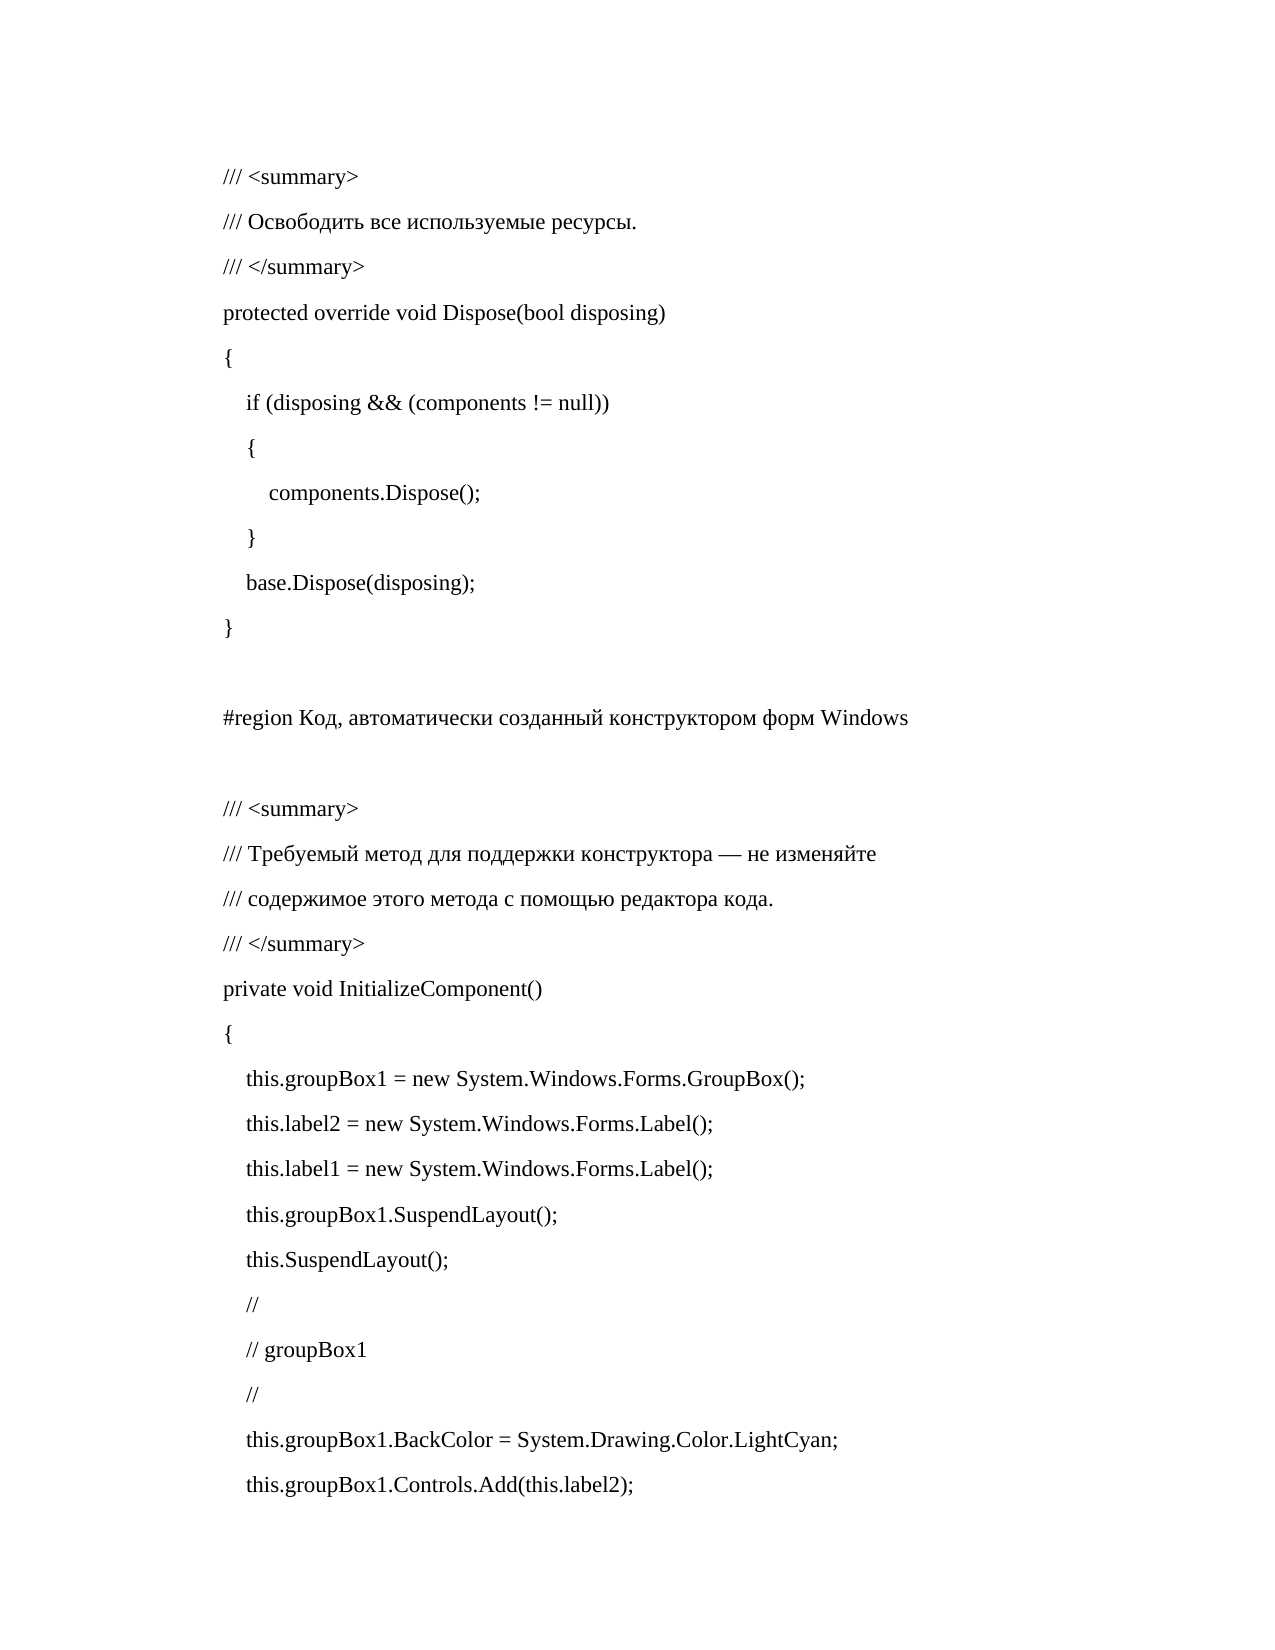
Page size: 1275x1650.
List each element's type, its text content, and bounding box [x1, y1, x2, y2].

text private void InitializeComponent() [177, 975, 1186, 1001]
text this.groupBox1.Controls.Add(this.label2); [177, 1471, 1186, 1498]
text this.groupBox1 = new System.Windows.Forms.GroupBox(); [177, 1065, 1186, 1092]
text #region Код, автоматически созданный конструктором форм Windows [177, 704, 1186, 731]
text { [177, 344, 1186, 370]
text this.label1 = new System.Windows.Forms.Label(); [177, 1156, 1186, 1182]
text if (disposing && (components != null)) [177, 389, 1186, 415]
text { [177, 1020, 1186, 1047]
text /// Освободить все используемые ресурсы. [177, 208, 1186, 235]
text /// </summary> [177, 930, 1186, 956]
text protected override void Dispose(bool disposing) [177, 298, 1186, 325]
text /// </summary> [177, 253, 1186, 280]
text /// <summary> [177, 795, 1186, 821]
text // [177, 1291, 1186, 1317]
text { [177, 434, 1186, 460]
text } [177, 524, 1186, 550]
text this.SuspendLayout(); [177, 1246, 1186, 1272]
text components.Dispose(); [177, 479, 1186, 505]
text } [177, 614, 1186, 641]
text // groupBox1 [177, 1336, 1186, 1362]
text this.groupBox1.BackColor = System.Drawing.Color.LightCyan; [177, 1426, 1186, 1452]
text /// Требуемый метод для поддержки конструктора — не изменяйте [177, 840, 1186, 866]
text this.groupBox1.SuspendLayout(); [177, 1201, 1186, 1227]
text // [177, 1381, 1186, 1407]
text this.label2 = new System.Windows.Forms.Label(); [177, 1110, 1186, 1137]
text /// <summary> [177, 163, 1186, 189]
text base.Dispose(disposing); [177, 569, 1186, 596]
text /// содержимое этого метода с помощью редактора кода. [177, 885, 1186, 911]
